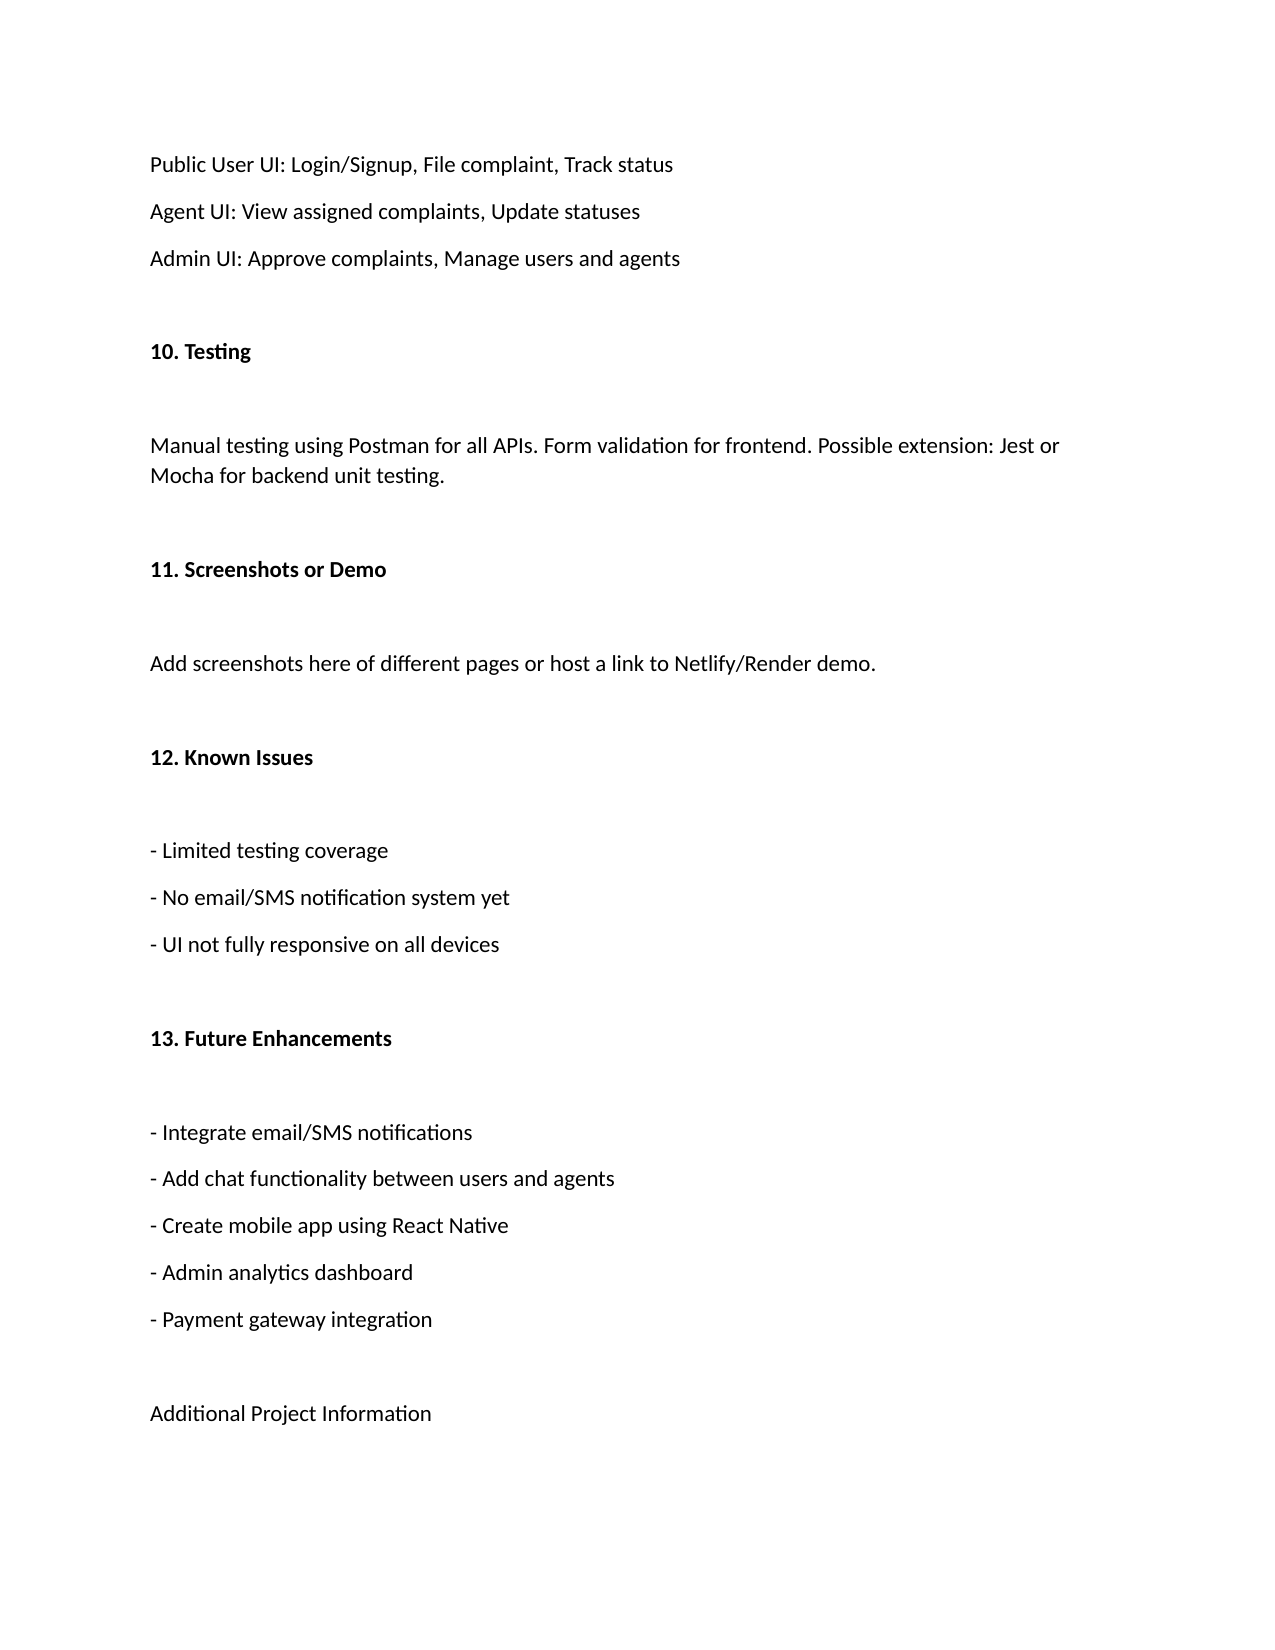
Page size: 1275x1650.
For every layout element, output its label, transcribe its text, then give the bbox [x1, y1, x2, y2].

text Admin UI: Approve complaints, Manage users and agents [150, 244, 1125, 272]
text - Limited testing coverage [150, 836, 1125, 864]
text - UI not fully responsive on all devices [150, 930, 1125, 958]
text - Create mobile app using React Native [150, 1211, 1125, 1239]
text 13. Future Enhancements [150, 1024, 1125, 1052]
text 10. Testing [150, 337, 1125, 366]
text - No email/SMS notification system yet [150, 883, 1125, 911]
text - Integrate email/SMS notifications [150, 1118, 1125, 1146]
text - Admin analytics dashboard [150, 1258, 1125, 1286]
text Public User UI: Login/Signup, File complaint, Track status [150, 150, 1125, 178]
text - Payment gateway integration [150, 1305, 1125, 1333]
text 12. Known Issues [150, 743, 1125, 771]
text Manual testing using Postman for all APIs. Form validation for frontend. Possible extension: Jest or Mocha for backend unit testing. [150, 431, 1125, 489]
text Add screenshots here of different pages or host a link to Netlify/Render demo. [150, 649, 1125, 677]
text Additional Project Information [150, 1399, 1125, 1427]
text 11. Screenshots or Demo [150, 555, 1125, 583]
text - Add chat functionality between users and agents [150, 1164, 1125, 1193]
text Agent UI: View assigned complaints, Update statuses [150, 197, 1125, 225]
